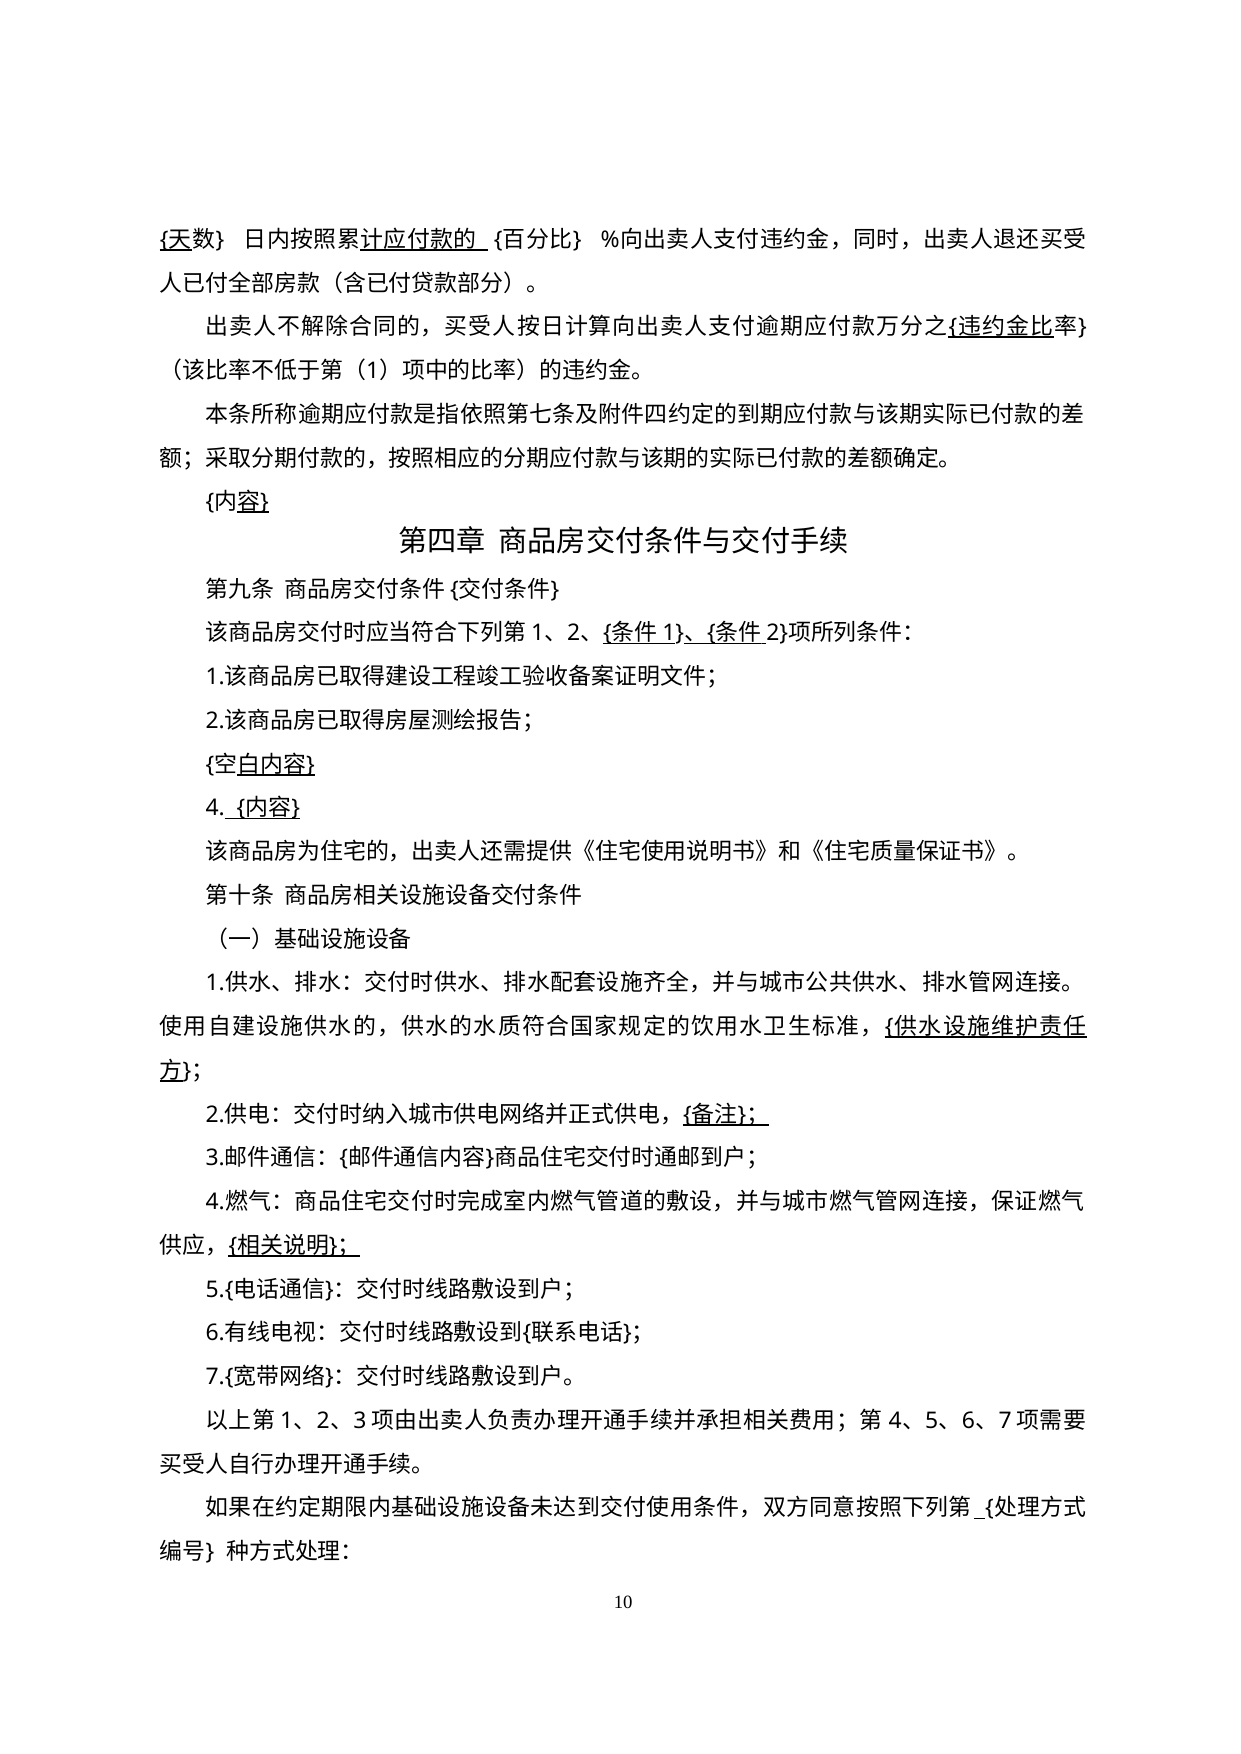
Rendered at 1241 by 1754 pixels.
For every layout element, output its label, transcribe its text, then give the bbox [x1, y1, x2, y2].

text 以上第1、2、3项由出卖人负责办理开通手续并承担相关费用；第4、5、6、7项需要买受人自行办理开通手续。 [159, 1391, 1087, 1479]
text 6.有线电视：交付时线路敷设到{联系电话}； [159, 1304, 1087, 1348]
text 第九条 商品房交付条件 {交付条件} [159, 560, 1087, 604]
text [159, 210, 1087, 298]
text 第十条 商品房相关设施设备交付条件 [159, 866, 1087, 910]
text （一）基础设施设备 [159, 910, 1087, 954]
text 2.供电：交付时纳入城市供电网络并正式供电，{备注}； [159, 1085, 1087, 1129]
text 如果在约定期限内基础设施设备未达到交付使用条件，双方同意按照下列第 {处理方式编号} 种方式处理： [159, 1479, 1087, 1566]
text 5.{电话通信}：交付时线路敷设到户； [159, 1260, 1087, 1304]
text 3.邮件通信：{邮件通信内容}商品住宅交付时通邮到户； [159, 1129, 1087, 1173]
text 7.{宽带网络}：交付时线路敷设到户。 [159, 1348, 1087, 1391]
text {空白内容} [159, 735, 1087, 779]
text 2.该商品房已取得房屋测绘报告； [159, 691, 1087, 735]
text 出卖人不解除合同的，买受人按日计算向出卖人支付逾期应付款万分之{违约金比率}（该比率不低于第（1）项中的比率）的违约金。 [159, 298, 1087, 385]
text 本条所称逾期应付款是指依照第七条及附件四约定的到期应付款与该期实际已付款的差额；采取分期付款的，按照相应的分期应付款与该期的实际已付款的差额确定。 [159, 385, 1087, 473]
text 该商品房交付时应当符合下列第1、2、{条件1}、{条件2}项所列条件： [159, 604, 1087, 648]
text 4. {内容} [159, 779, 1087, 823]
text {内容} [159, 473, 1087, 516]
text 1.供水、排水：交付时供水、排水配套设施齐全，并与城市公共供水、排水管网连接。使用自建设施供水的，供水的水质符合国家规定的饮用水卫生标准，{供水设施维护责任方}； [159, 954, 1087, 1085]
text 该商品房为住宅的，出卖人还需提供《住宅使用说明书》和《住宅质量保证书》。 [159, 823, 1087, 866]
text 1.该商品房已取得建设工程竣工验收备案证明文件； [159, 648, 1087, 691]
text 4.燃气：商品住宅交付时完成室内燃气管道的敷设，并与城市燃气管网连接，保证燃气供应，{相关说明}； [159, 1173, 1087, 1260]
text 第四章 商品房交付条件与交付手续 [159, 516, 1087, 560]
